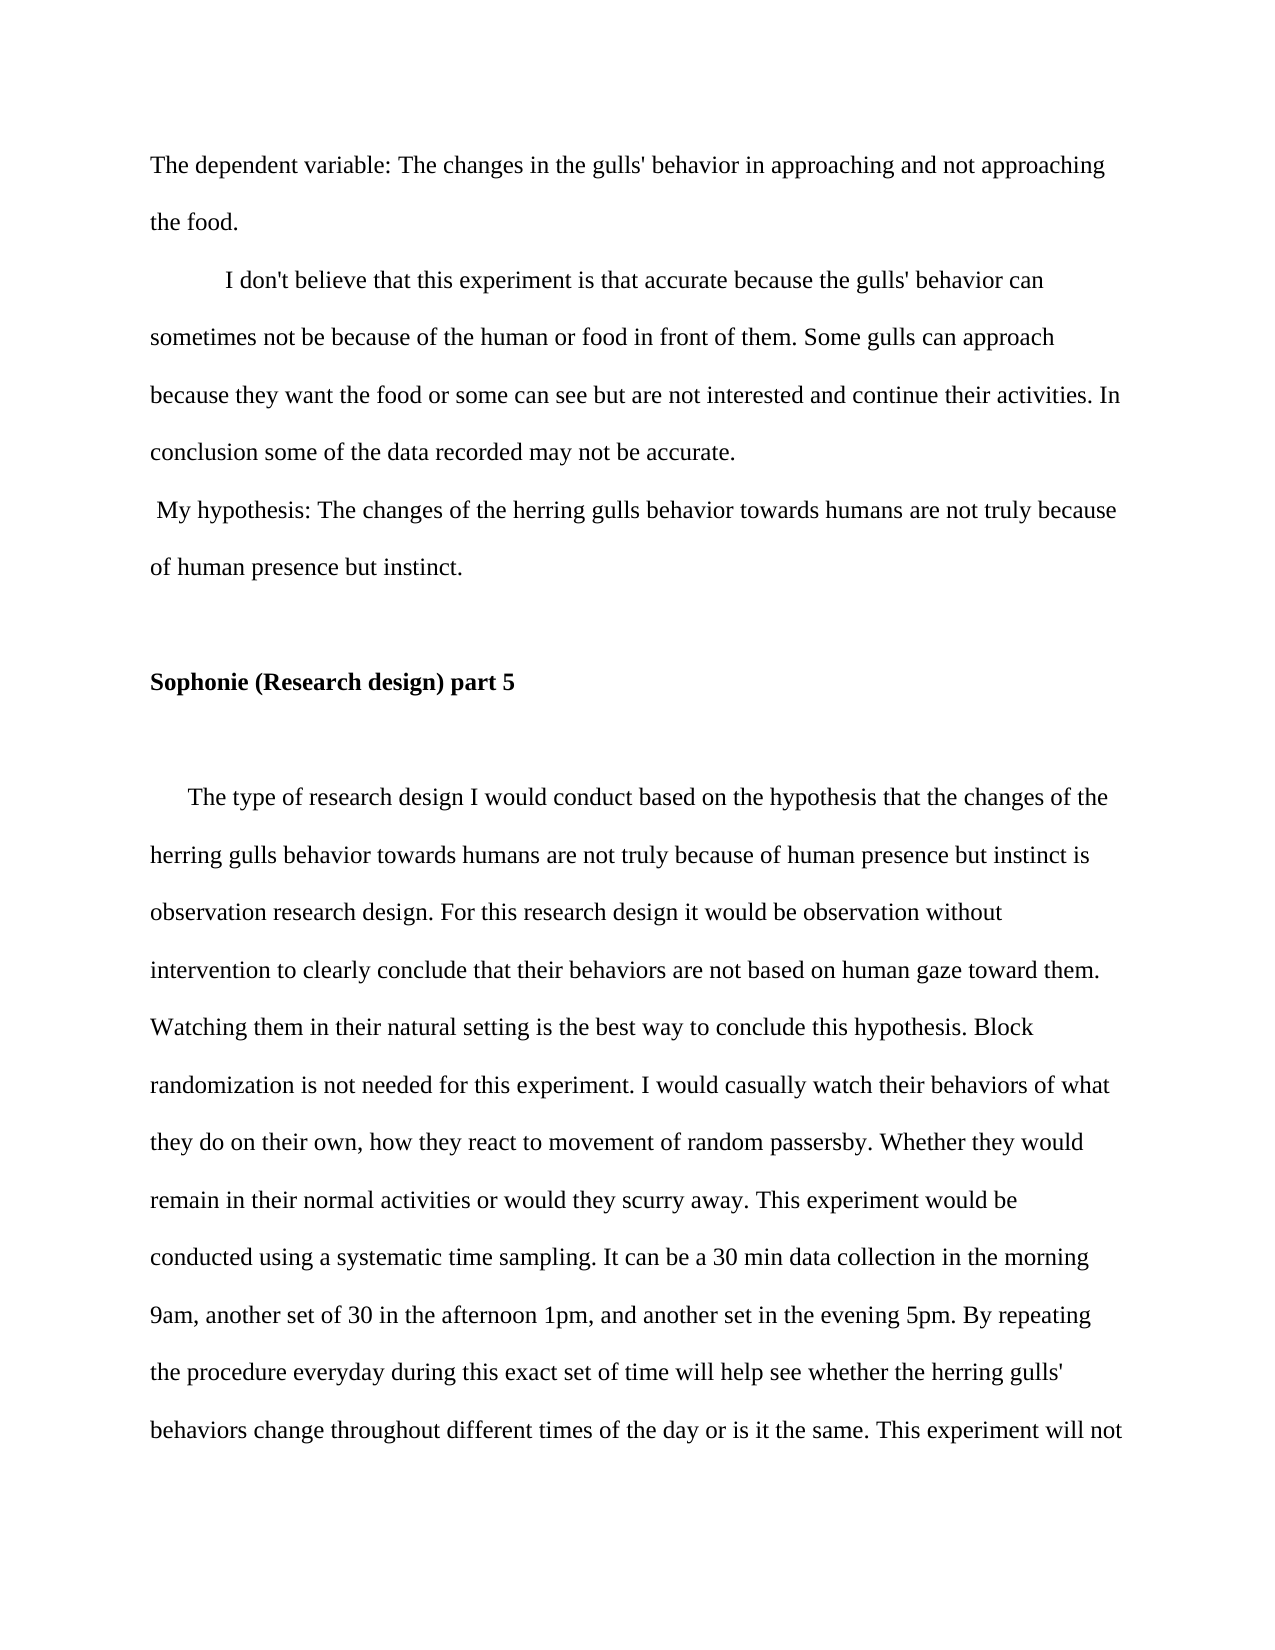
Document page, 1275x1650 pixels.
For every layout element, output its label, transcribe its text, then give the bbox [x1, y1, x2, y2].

text Sophonie (Research design) part 5 [150, 667, 1125, 696]
text My hypothesis: The changes of the herring gulls behavior towards humans are not truly because of human presence but instinct. [150, 495, 1125, 581]
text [150, 150, 1125, 236]
text I don't believe that this experiment is that accurate because the gulls' behavior can sometimes not be because of the human or food in front of them. Some gulls can approach because they want the food or some can see but are not interested and continue their activities. In conclusion some of the data recorded may not be accurate. [150, 265, 1125, 466]
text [150, 782, 1125, 1444]
